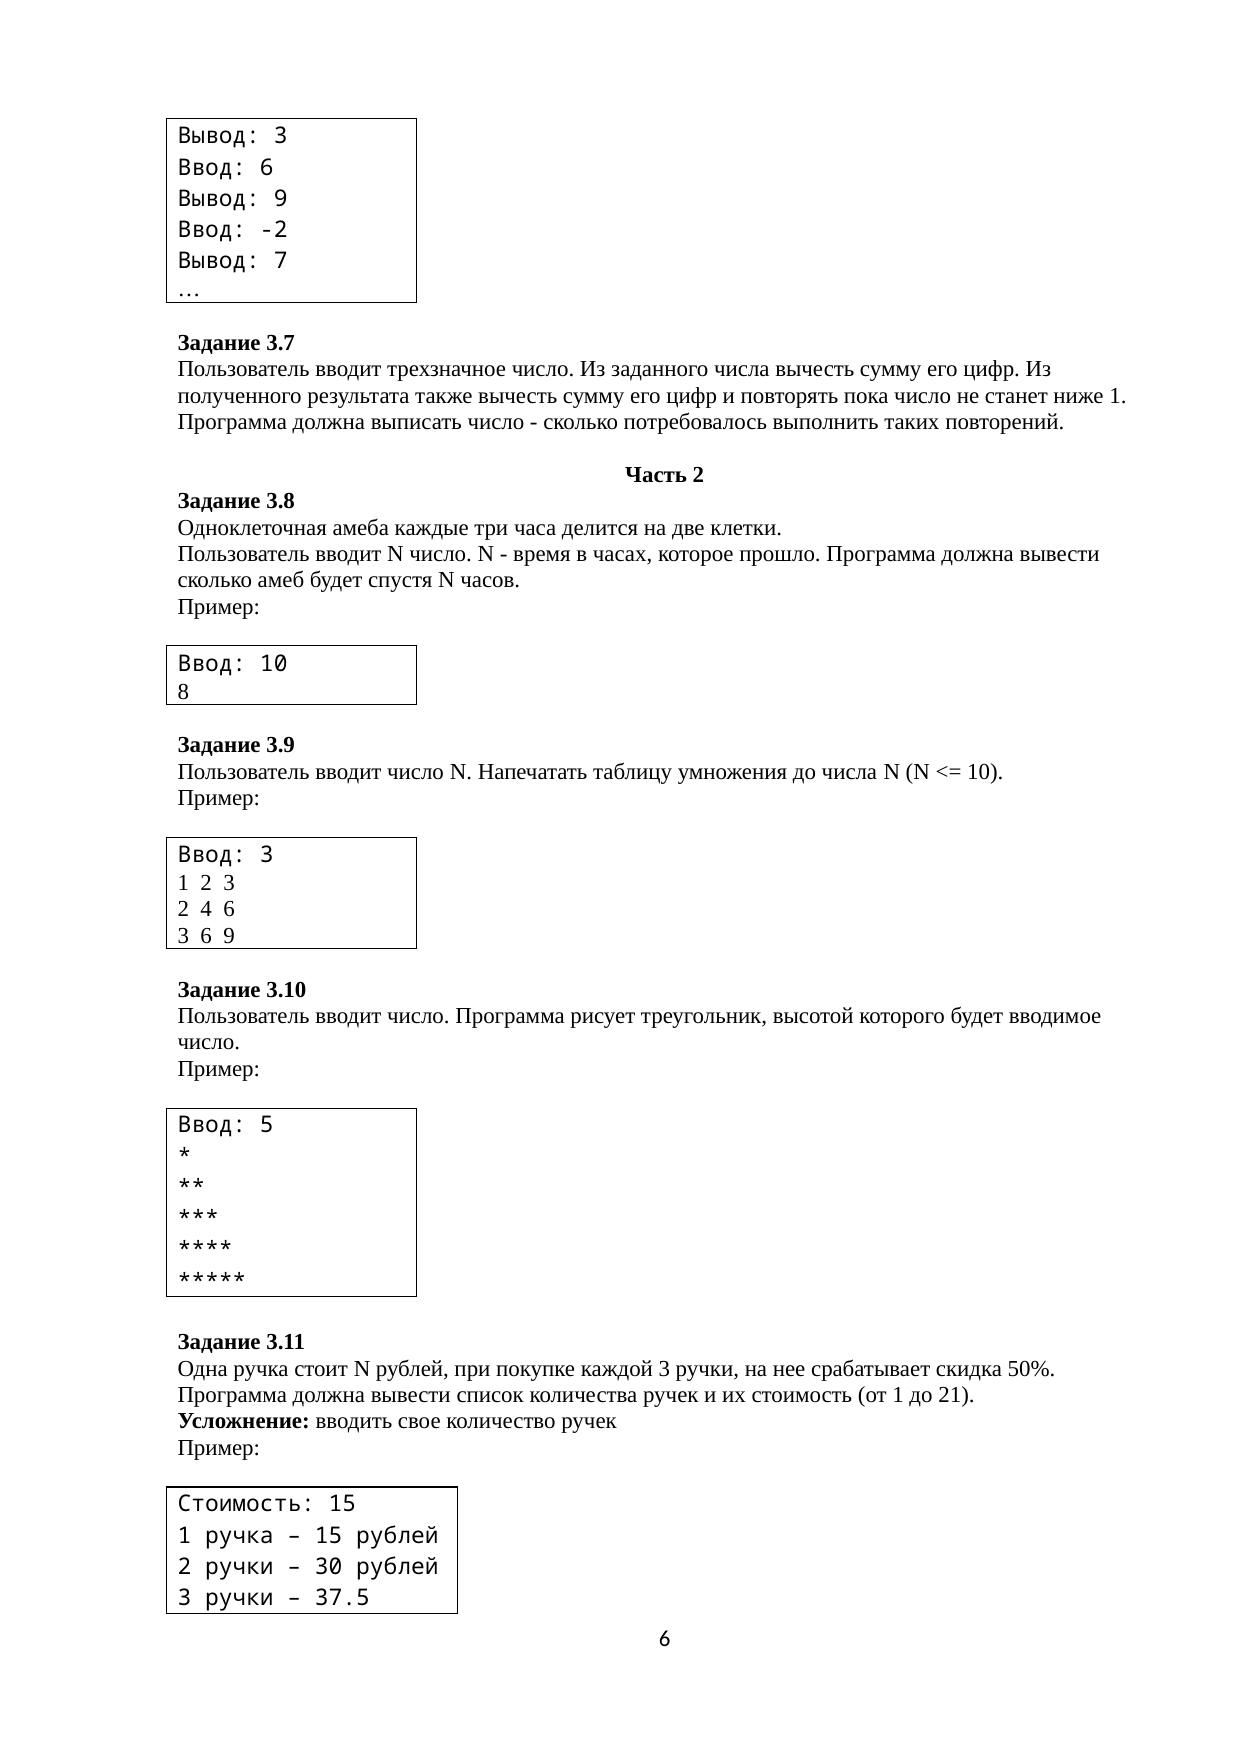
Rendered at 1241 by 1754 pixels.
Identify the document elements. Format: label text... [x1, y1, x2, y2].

text Пользователь вводит трехзначное число. Из заданного числа вычесть сумму его цифр. Из полученного результата также вычесть сумму его цифр и повторять пока число не станет ниже 1. [177, 356, 1152, 408]
text Пример: [177, 1055, 1152, 1081]
text Пользователь вводит число. Программа рисует треугольник, высотой которого будет вводимое число. [177, 1002, 1152, 1055]
text Часть 2 [177, 461, 1152, 487]
text Задание 3.10 [177, 976, 1152, 1002]
table_header Ввод: 10 8 [167, 646, 416, 704]
text Программа должна выписать число - сколько потребовалось выполнить таких повторений. [177, 408, 1152, 434]
text Пример: [177, 1434, 1152, 1460]
text Пример: [177, 593, 1152, 619]
text Задание 3.8 [177, 487, 1152, 514]
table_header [167, 119, 416, 302]
table_header Ввод: 5 * ** *** **** ***** [167, 1109, 416, 1296]
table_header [167, 1488, 457, 1612]
text Пользователь вводит число N. Напечатать таблицу умножения до числа N (N <= 10). [177, 758, 1152, 784]
table_header Ввод: 3 1 2 3 2 4 6 3 6 9 [167, 838, 416, 948]
text Усложнение: вводить свое количество ручек [177, 1407, 1152, 1434]
text Пример: [177, 784, 1152, 811]
text Задание 3.7 [177, 329, 1152, 356]
text Пользователь вводит N число. N - время в часах, которое прошло. Программа должна вывести сколько амеб будет спустя N часов. [177, 540, 1152, 593]
text Задание 3.11 [177, 1328, 1152, 1354]
text Одна ручка стоит N рублей, при покупке каждой 3 ручки, на нее срабатывает скидка 50%. Программа должна вывести список количества ручек и их стоимость (от 1 до 21). [177, 1354, 1152, 1407]
text Одноклеточная амеба каждые три часа делится на две клетки. [177, 514, 1152, 540]
text Задание 3.9 [177, 731, 1152, 758]
